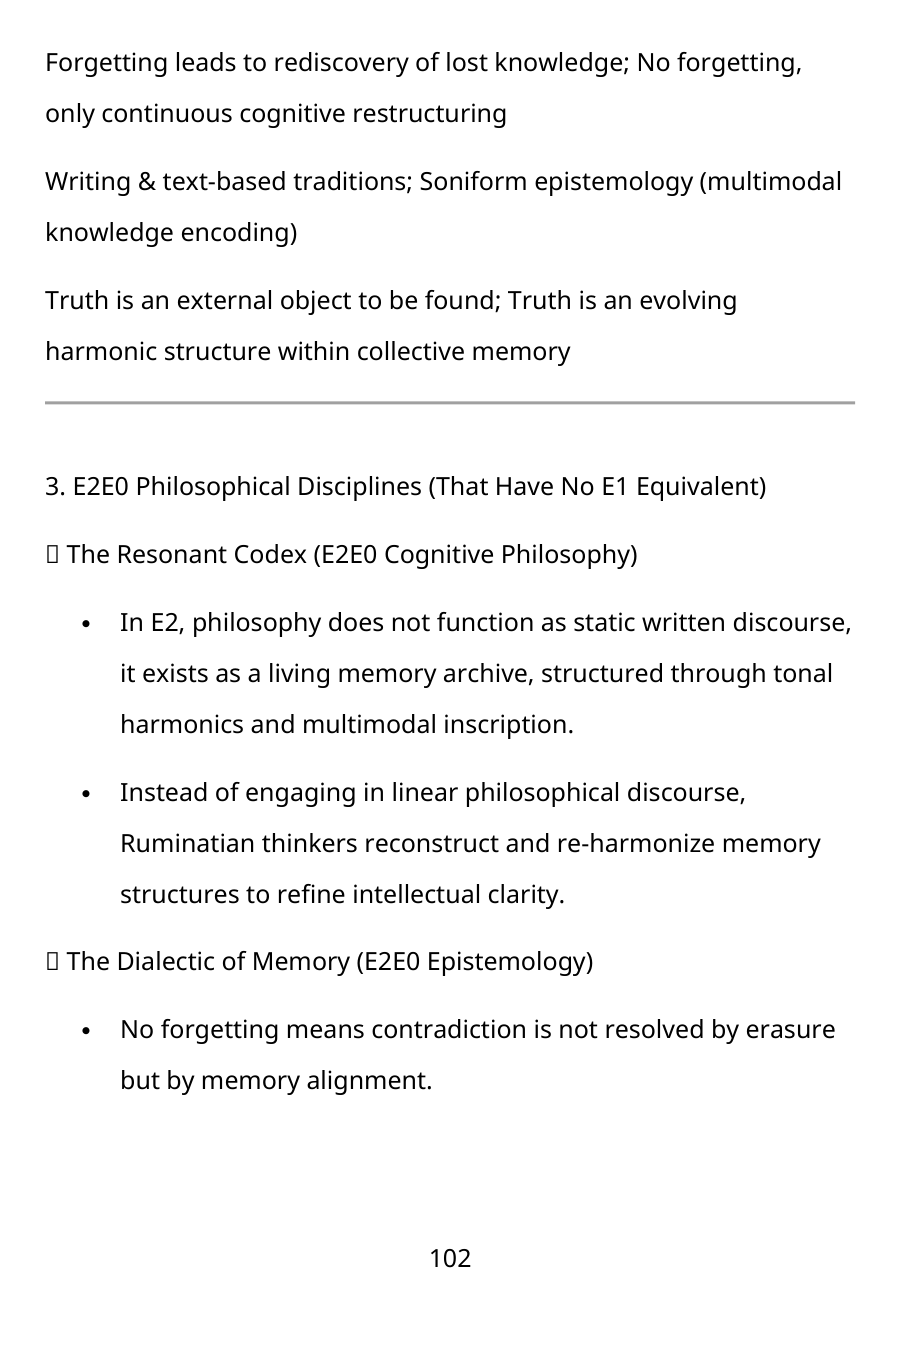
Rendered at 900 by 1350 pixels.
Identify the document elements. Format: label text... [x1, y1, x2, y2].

text 3. E2E0 Philosophical Disciplines (That Have No E1 Equivalent) [45, 469, 855, 503]
text 🔹 The Resonant Codex (E2E0 Cognitive Philosophy) [45, 537, 855, 571]
text Forgetting leads to rediscovery of lost knowledge; No forgetting, only continuous cognitive restructuring [45, 45, 855, 130]
list No forgetting means contradiction is not resolved by erasure but by memory alignment. [82, 1012, 855, 1097]
text Writing & text-based traditions; Soniform epistemology (multimodal knowledge encoding) [45, 164, 855, 249]
text Truth is an external object to be found; Truth is an evolving harmonic structure within collective memory [45, 282, 855, 368]
list In E2, philosophy does not function as static written discourse, it exists as a living memory archive, structured through tonal harmonics and multimodal inscription. [82, 604, 855, 741]
text 🔹 The Dialectic of Memory (E2E0 Epistemology) [45, 944, 855, 978]
list Instead of engaging in linear philosophical discourse, Ruminatian thinkers reconstruct and re-harmonize memory structures to refine intellectual clarity. [82, 774, 855, 910]
